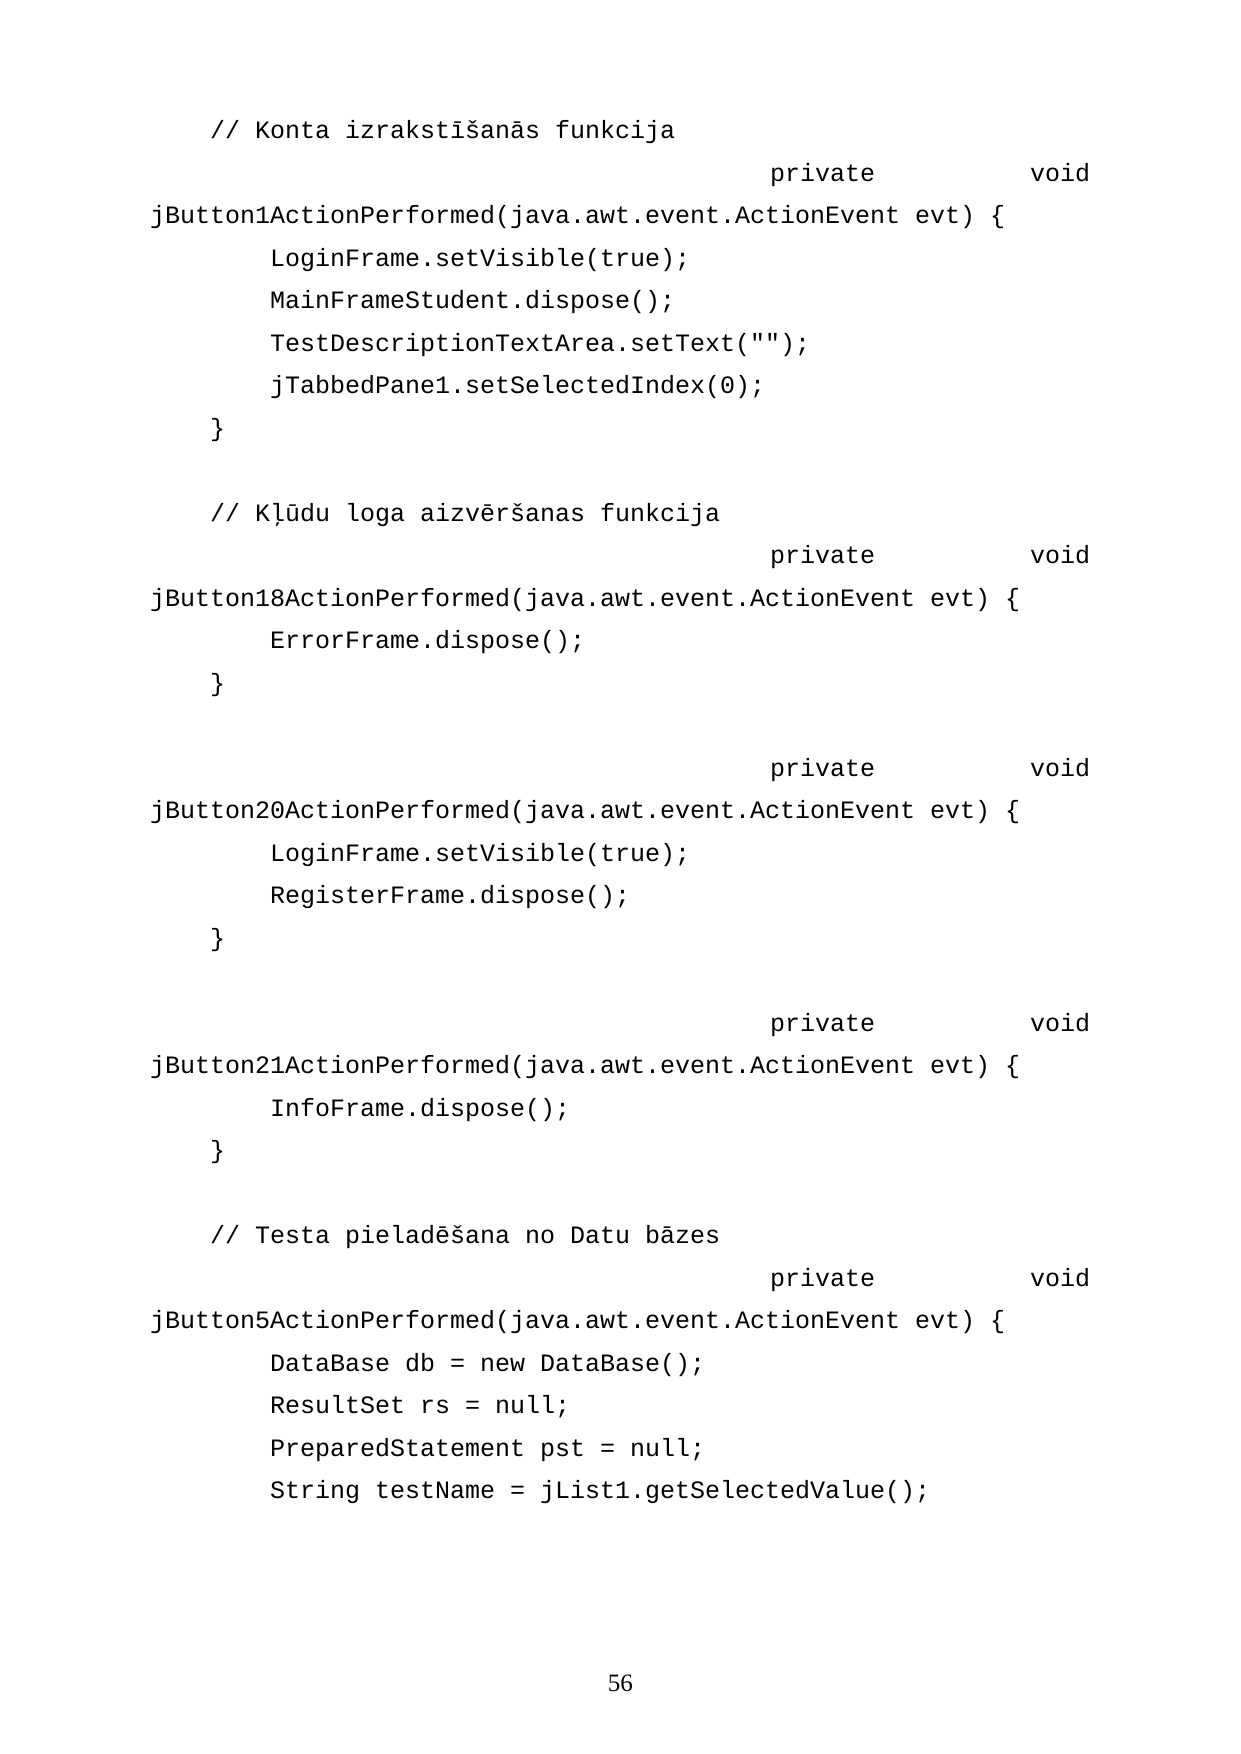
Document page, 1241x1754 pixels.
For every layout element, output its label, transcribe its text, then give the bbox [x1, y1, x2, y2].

text } [150, 670, 1090, 698]
text // Kļūdu loga aizvēršanas funkcija [150, 500, 1090, 528]
text TestDescriptionTextArea.setText(""); [150, 330, 1090, 358]
text // Testa pieladēšana no Datu bāzes [150, 1223, 1090, 1251]
text private void jButton18ActionPerformed(java.awt.event.ActionEvent evt) { [150, 543, 1090, 613]
text jTabbedPane1.setSelectedIndex(0); [150, 373, 1090, 401]
text MainFrameStudent.dispose(); [150, 288, 1090, 316]
text String testName = jList1.getSelectedValue(); [150, 1478, 1090, 1506]
text LoginFrame.setVisible(true); [150, 840, 1090, 868]
text private void jButton21ActionPerformed(java.awt.event.ActionEvent evt) { [150, 1010, 1090, 1081]
text private void jButton5ActionPerformed(java.awt.event.ActionEvent evt) { [150, 1265, 1090, 1336]
text // Konta izrakstīšanās funkcija [150, 118, 1090, 146]
text RegisterFrame.dispose(); [150, 883, 1090, 911]
text private void jButton20ActionPerformed(java.awt.event.ActionEvent evt) { [150, 755, 1090, 826]
text ErrorFrame.dispose(); [150, 628, 1090, 656]
text InfoFrame.dispose(); [150, 1095, 1090, 1123]
text } [150, 1138, 1090, 1166]
text PreparedStatement pst = null; [150, 1435, 1090, 1463]
text LoginFrame.setVisible(true); [150, 245, 1090, 273]
text } [150, 415, 1090, 443]
text private void jButton1ActionPerformed(java.awt.event.ActionEvent evt) { [150, 160, 1090, 231]
text ResultSet rs = null; [150, 1393, 1090, 1421]
text } [150, 925, 1090, 953]
text DataBase db = new DataBase(); [150, 1350, 1090, 1378]
